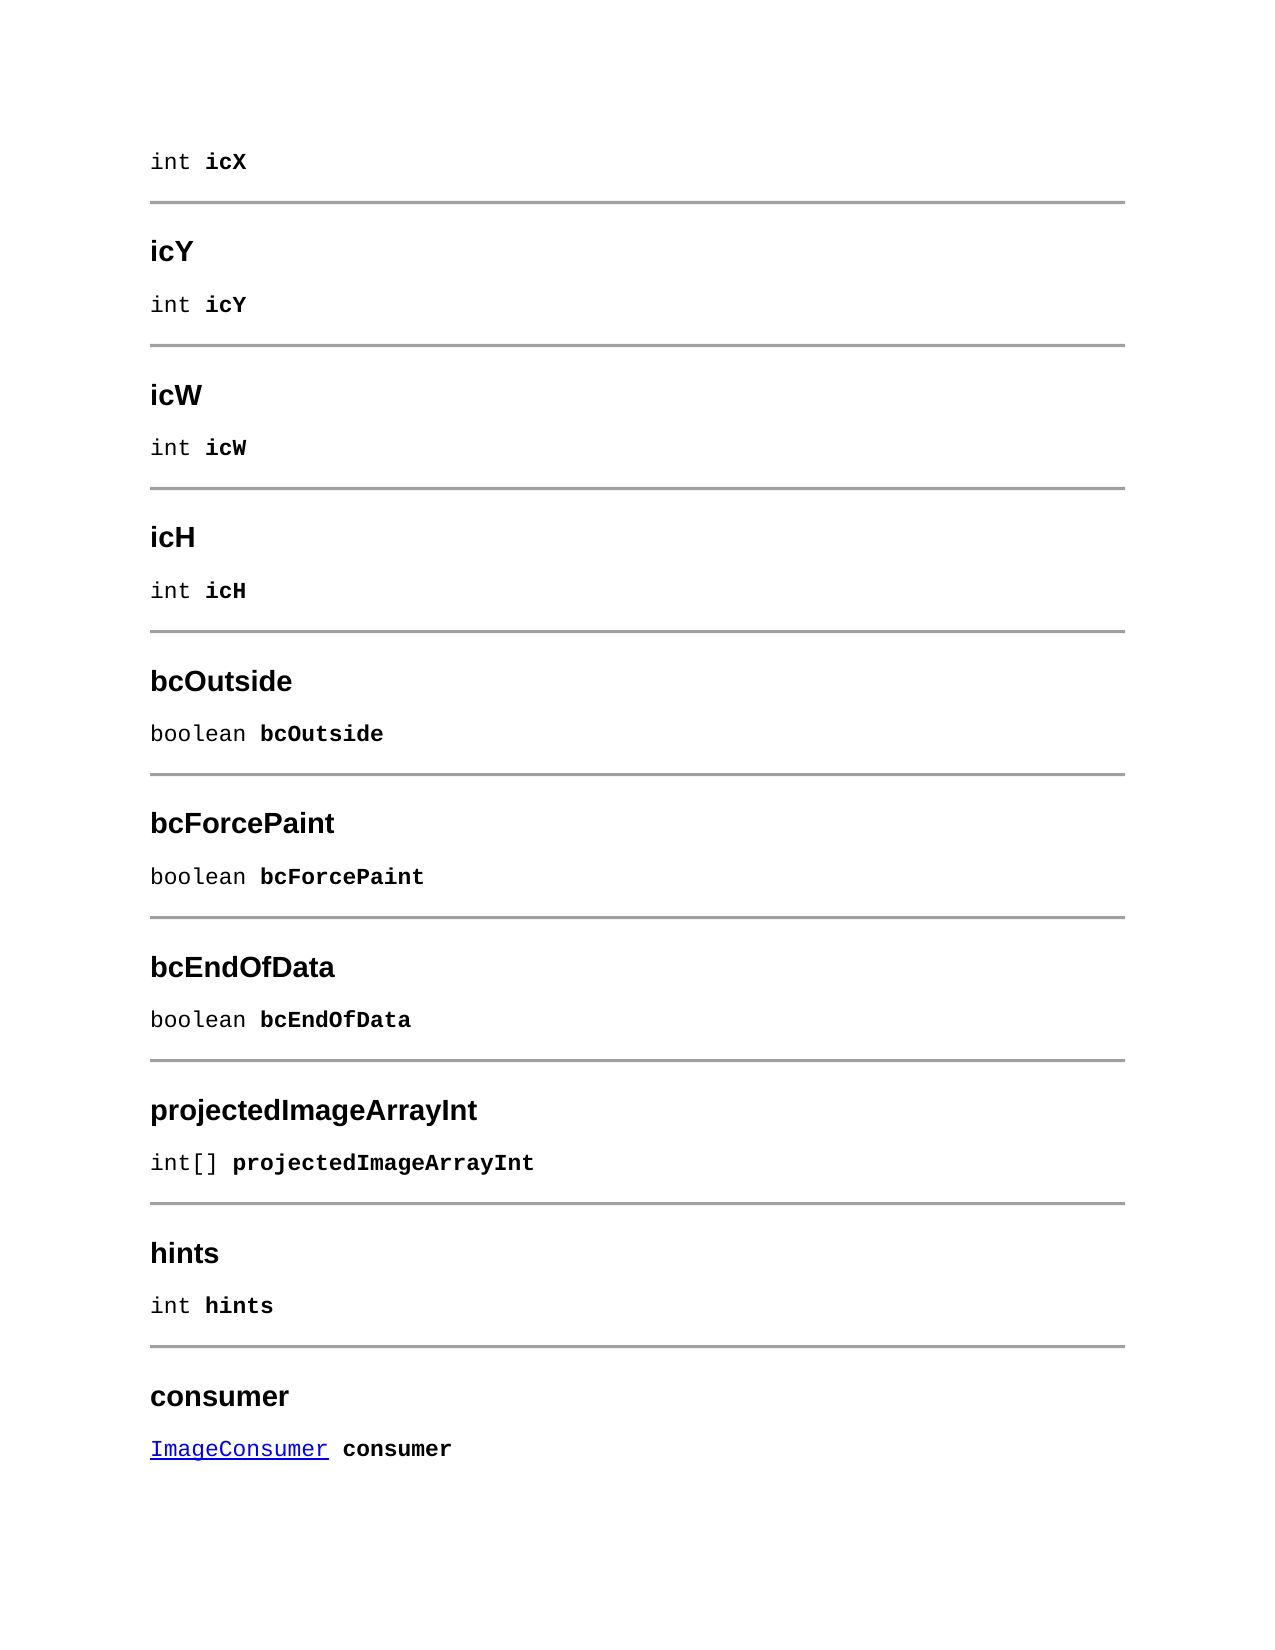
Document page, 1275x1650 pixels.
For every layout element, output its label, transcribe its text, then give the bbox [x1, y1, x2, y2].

text int icW [150, 436, 1125, 462]
text int[] projectedImageArrayInt [150, 1151, 1125, 1177]
subtitle projectedImageArrayInt [150, 1063, 1125, 1126]
subtitle consumer [150, 1349, 1125, 1412]
text boolean bcForcePaint [150, 865, 1125, 891]
subtitle bcEndOfData [150, 920, 1125, 983]
subtitle hints [150, 1206, 1125, 1269]
subtitle icY [150, 205, 1125, 268]
text int icY [150, 293, 1125, 319]
subtitle bcForcePaint [150, 777, 1125, 840]
text ImageConsumer consumer [150, 1437, 1125, 1463]
subtitle icH [150, 491, 1125, 554]
text int icX [150, 150, 1125, 176]
text int hints [150, 1294, 1125, 1320]
subtitle icW [150, 348, 1125, 411]
subtitle bcOutside [150, 634, 1125, 697]
text int icH [150, 579, 1125, 605]
text boolean bcEndOfData [150, 1008, 1125, 1034]
text boolean bcOutside [150, 722, 1125, 748]
